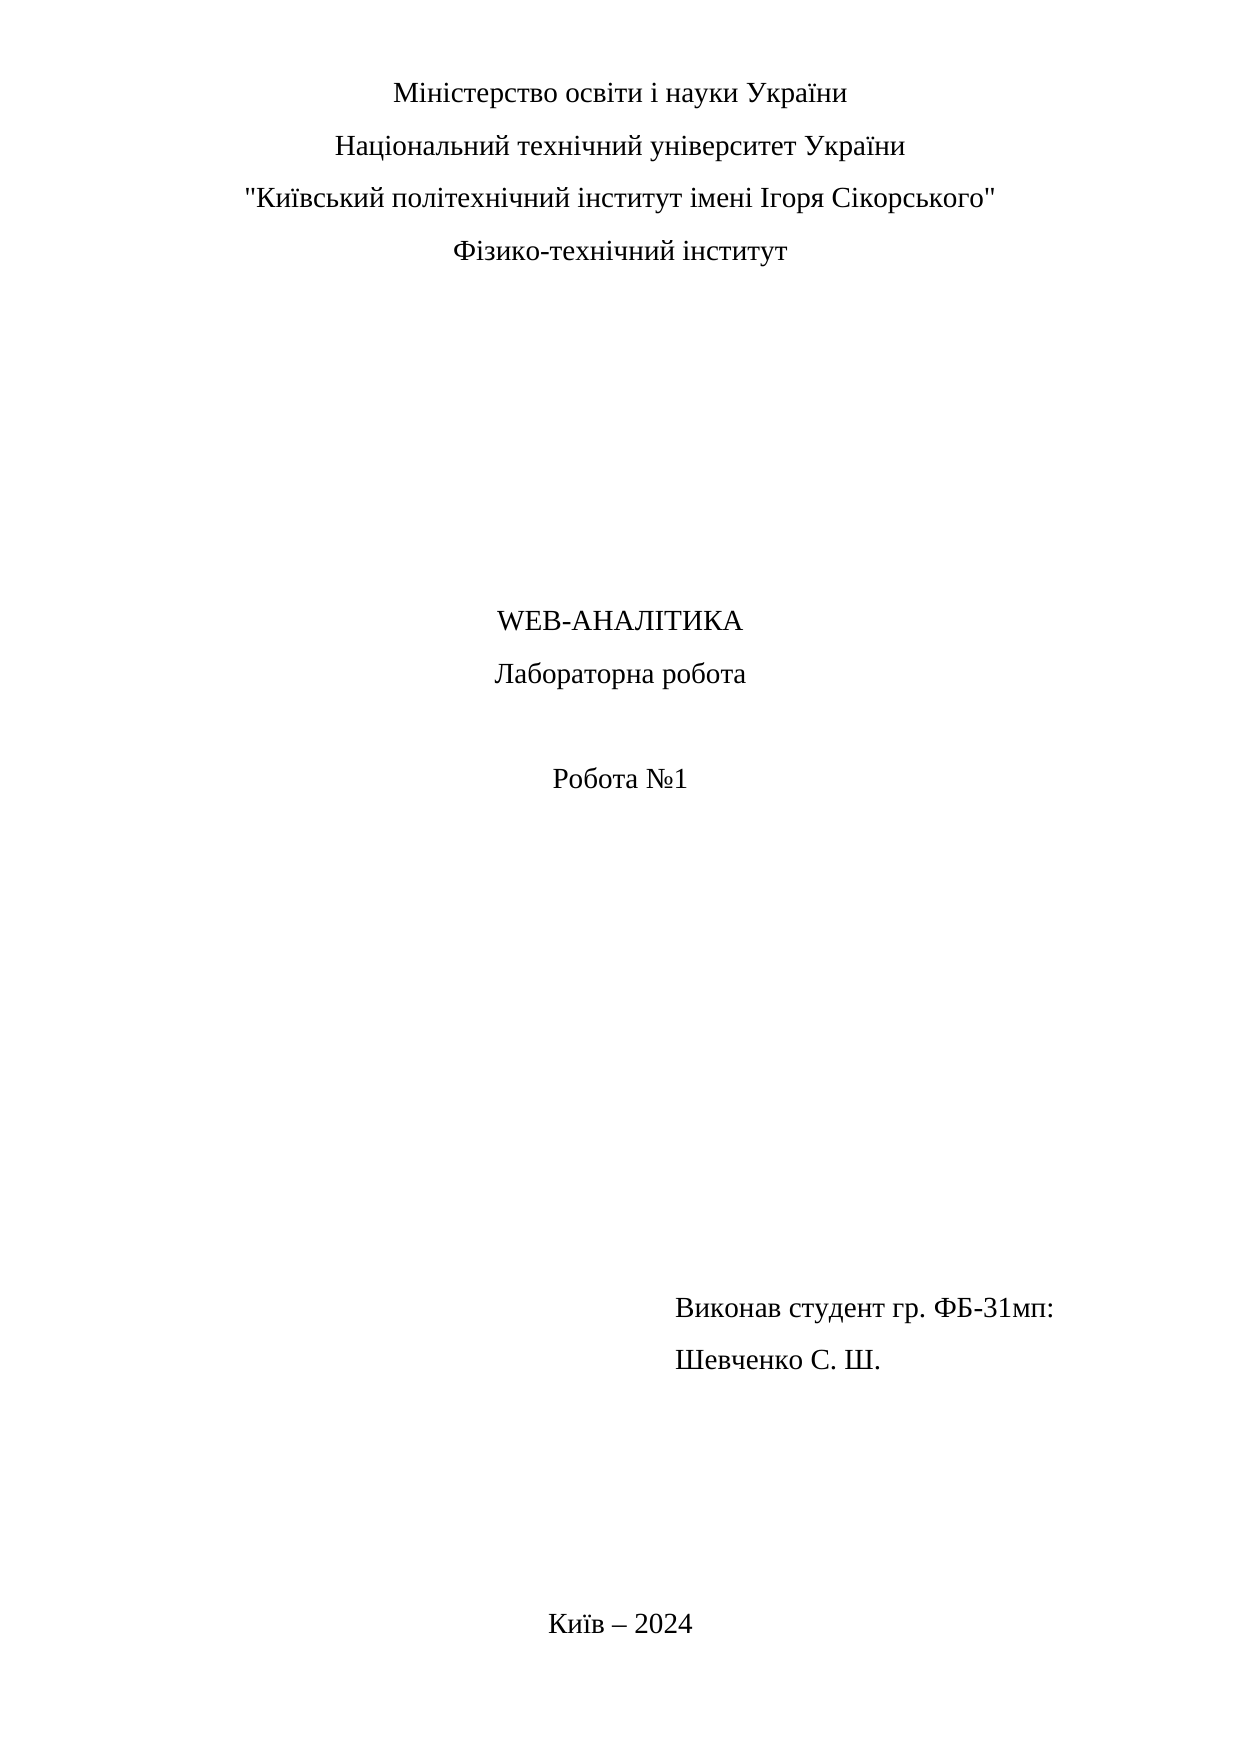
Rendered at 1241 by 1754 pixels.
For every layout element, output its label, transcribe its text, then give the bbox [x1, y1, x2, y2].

text Національний технічний університет України [75, 128, 1165, 161]
text Шевченко С. Ш. [675, 1342, 1165, 1376]
text Міністерство освіти і науки України [75, 75, 1165, 108]
text WEB-АНАЛІТИКА [75, 603, 1165, 637]
text Київ – 2024 [75, 1607, 1165, 1640]
text "Київський політехнічний інститут імені Ігоря Сікорського" [75, 181, 1165, 214]
text Фізико-технічний інститут [75, 233, 1165, 267]
text Виконав студент гр. ФБ-31мп: [675, 1290, 1165, 1323]
text Робота №1 [75, 762, 1165, 795]
text Лабораторна робота [75, 656, 1165, 689]
